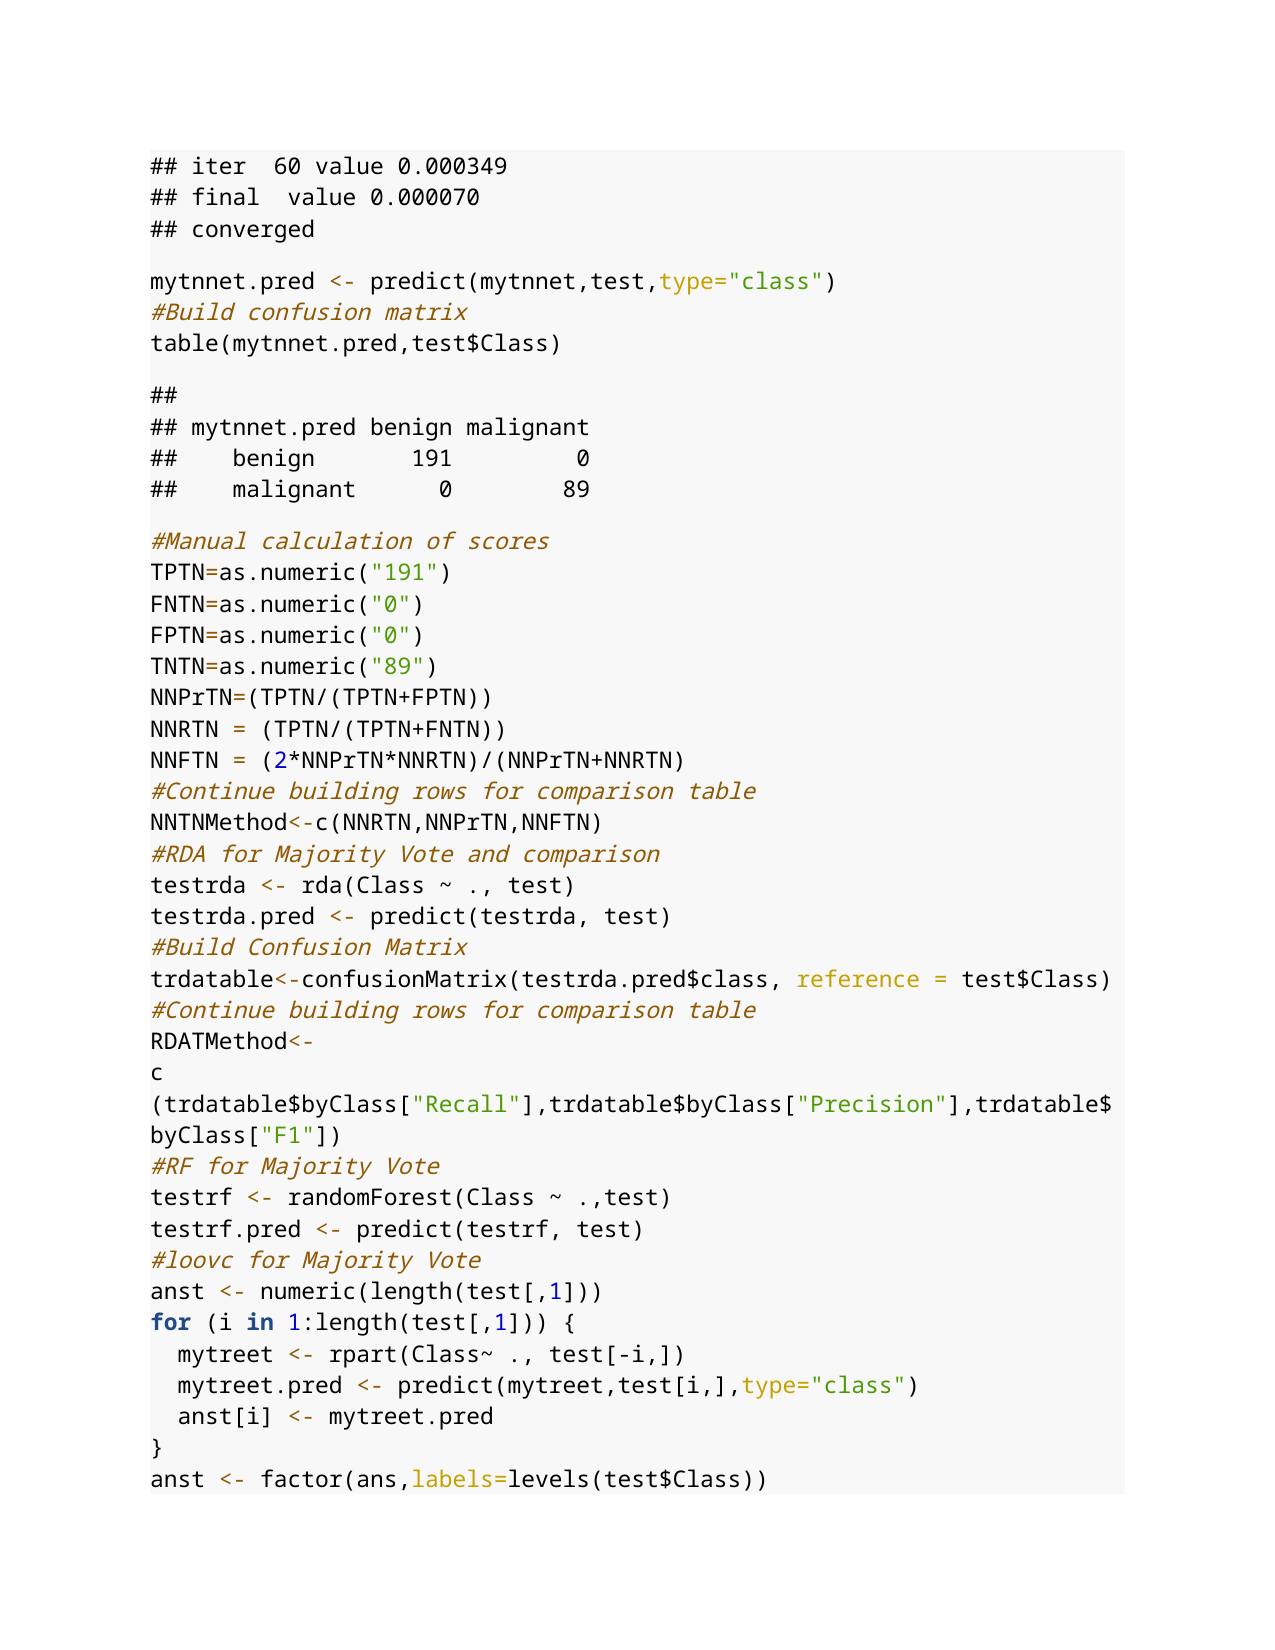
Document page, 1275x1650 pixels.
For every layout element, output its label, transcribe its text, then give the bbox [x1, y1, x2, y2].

text ## ## mytnnet.pred benign malignant ## benign 191 0 ## malignant 0 89 [150, 379, 1125, 504]
text mytnnet.pred <- predict(mytnnet,test,type="class") #Build confusion matrix table(mytnnet.pred,test$Class) [150, 264, 1125, 358]
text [150, 525, 1125, 1494]
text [150, 150, 1125, 244]
